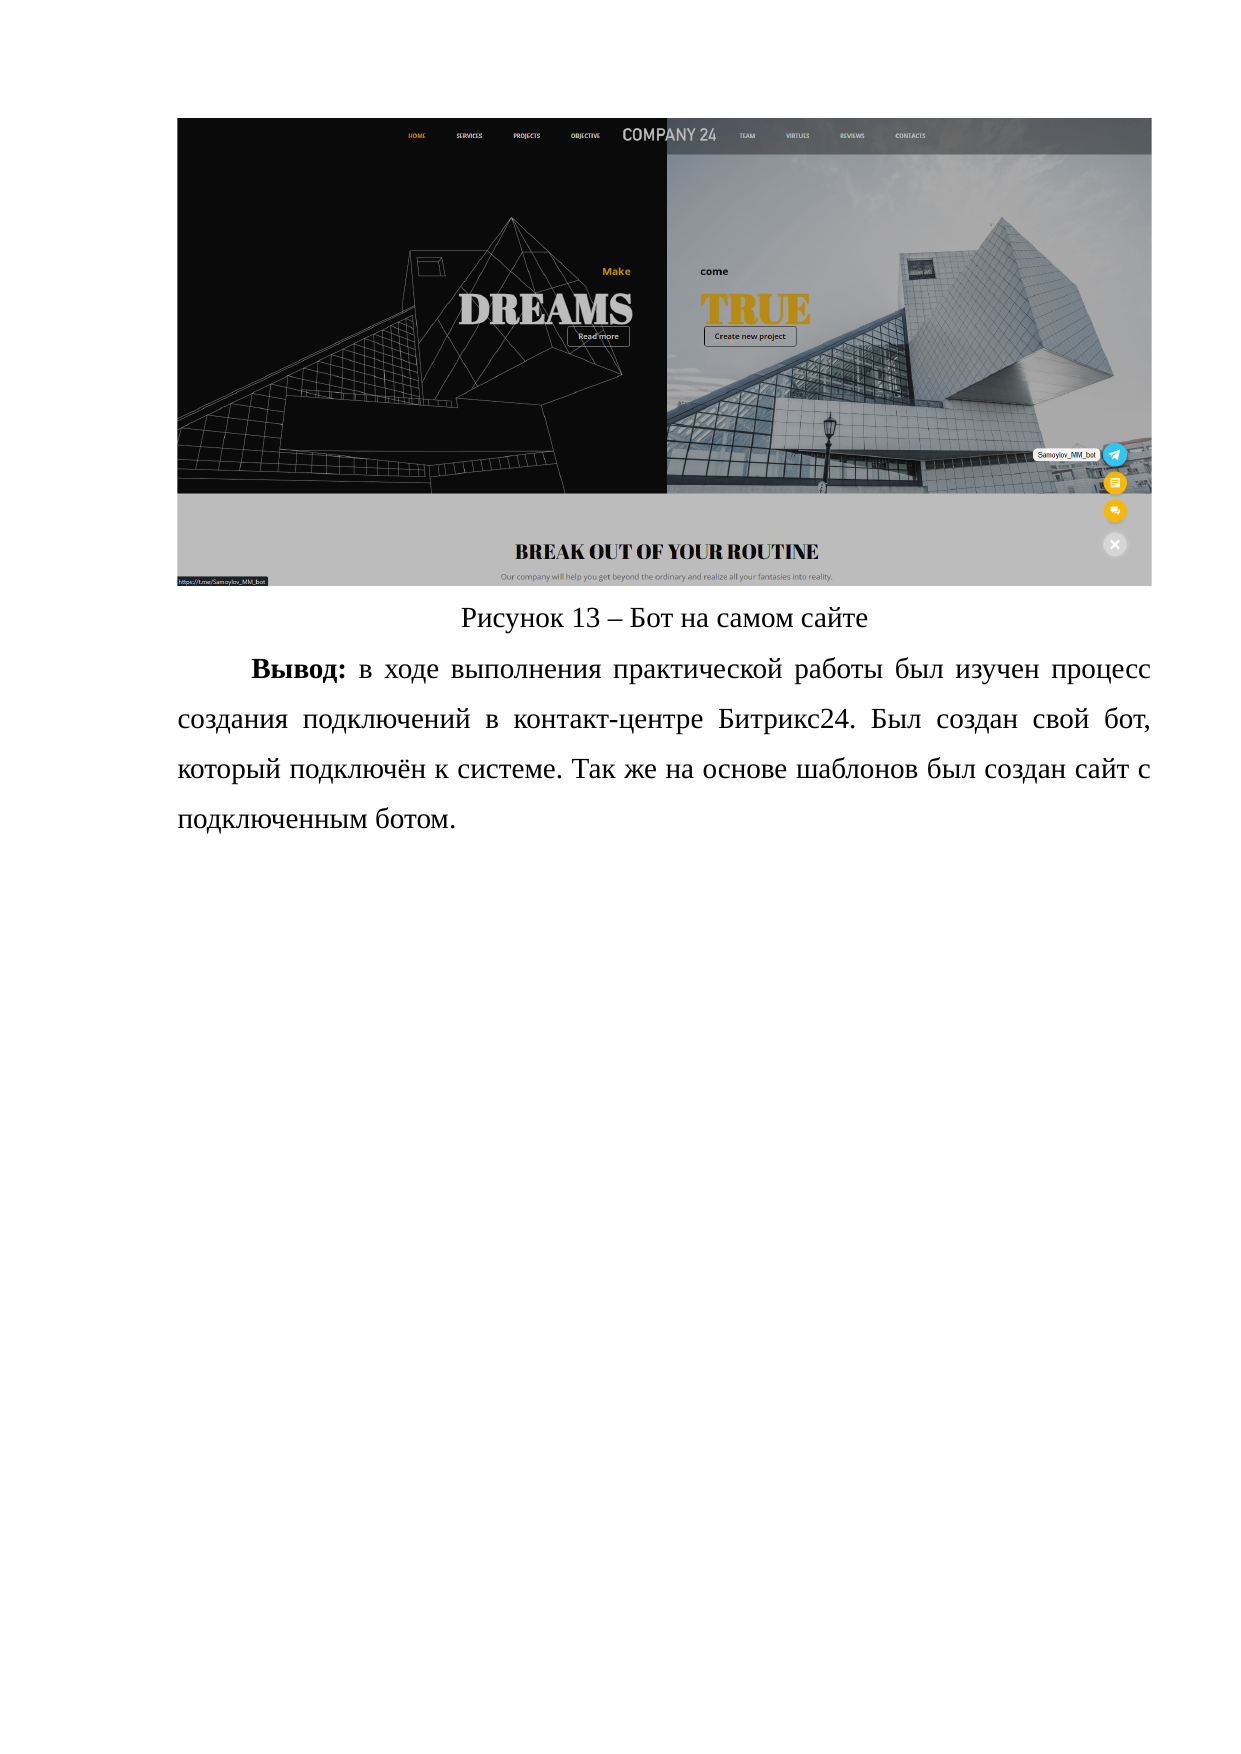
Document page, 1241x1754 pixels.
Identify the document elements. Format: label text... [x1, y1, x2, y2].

text Рисунок 13 – Бот на самом сайте [177, 600, 1152, 634]
picture [177, 118, 1152, 586]
text Вывод: в ходе выполнения практической работы был изучен процесс создания подключений в контакт-центре Битрикс24. Был создан свой бот, который подключён к системе. Так же на основе шаблонов был создан сайт с подключенным ботом. [177, 651, 1152, 835]
